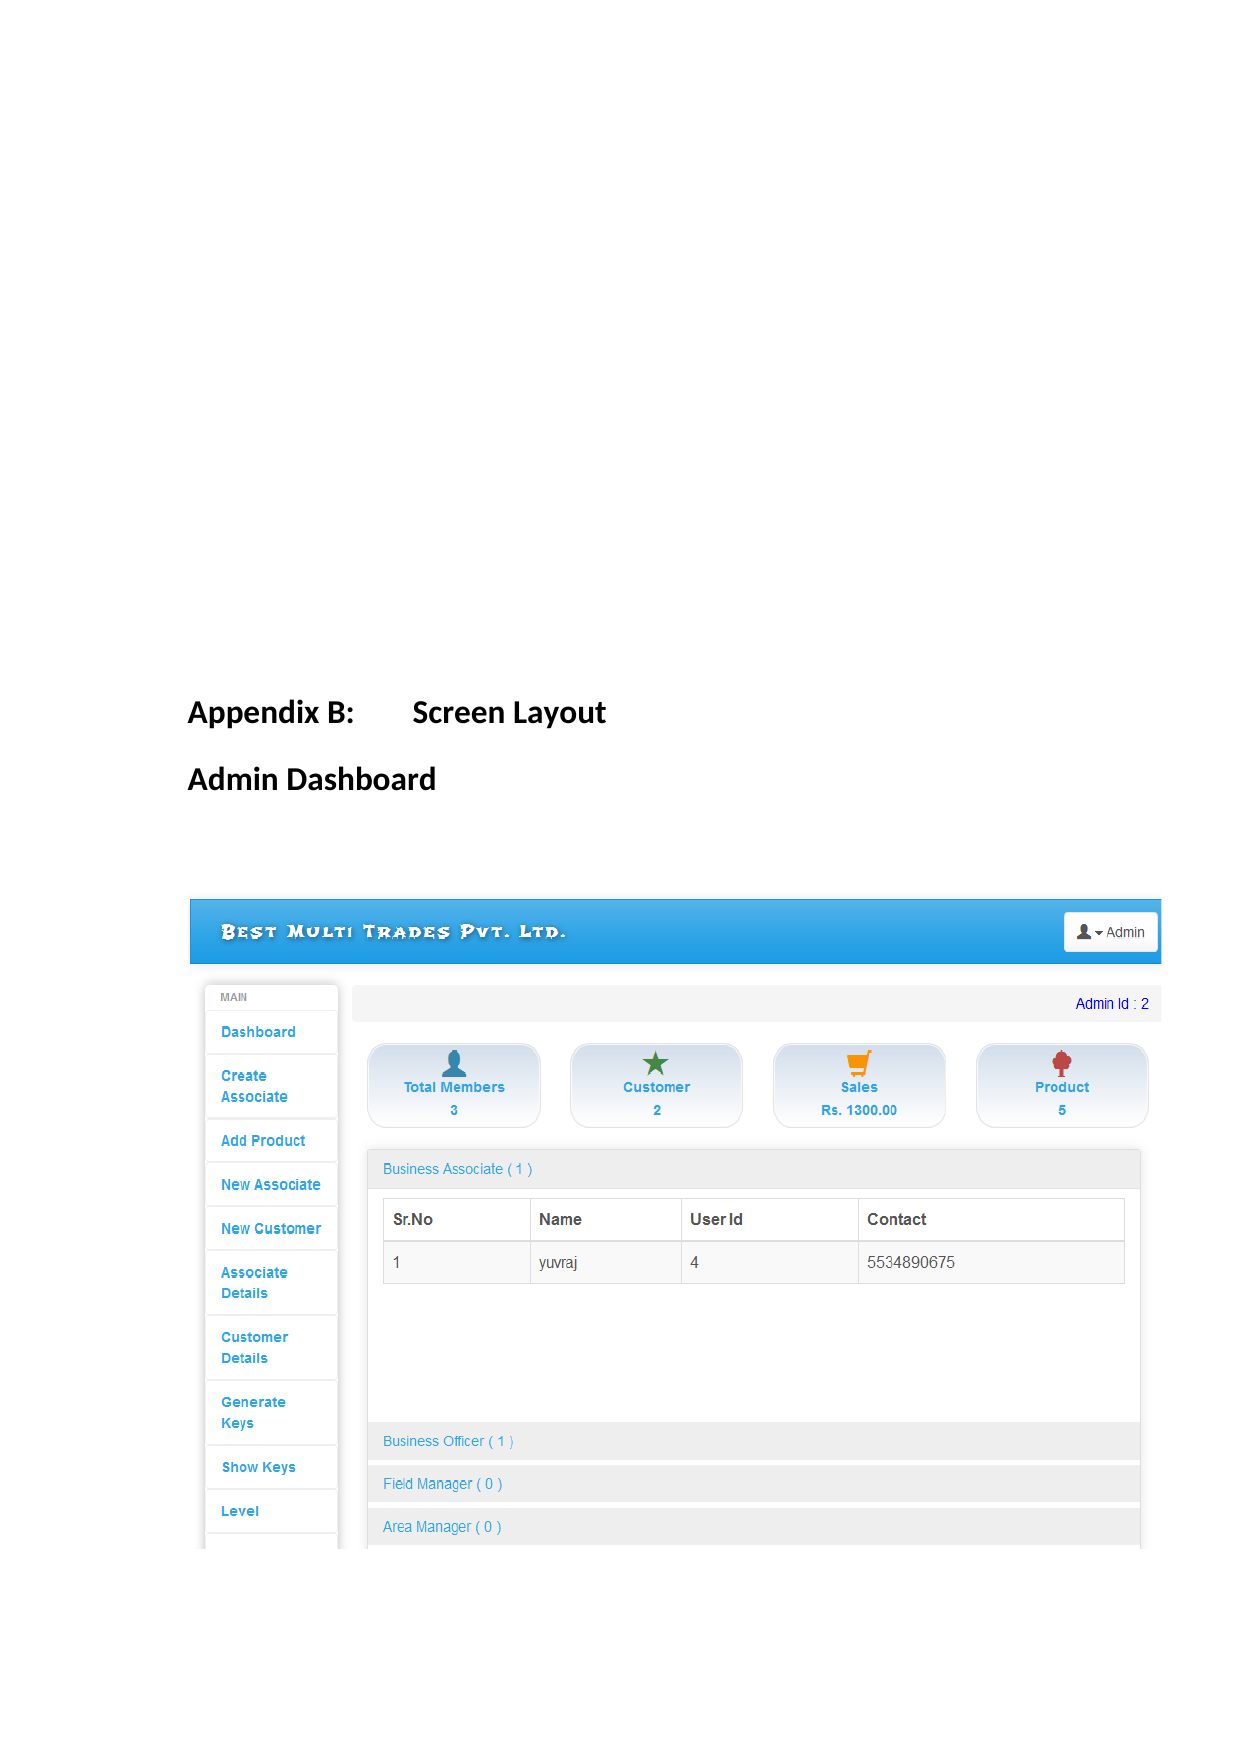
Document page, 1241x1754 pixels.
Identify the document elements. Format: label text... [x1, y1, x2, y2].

text Admin Dashboard [187, 758, 1090, 799]
picture [187, 893, 1162, 1549]
text Appendix B: Screen Layout [187, 691, 1090, 732]
